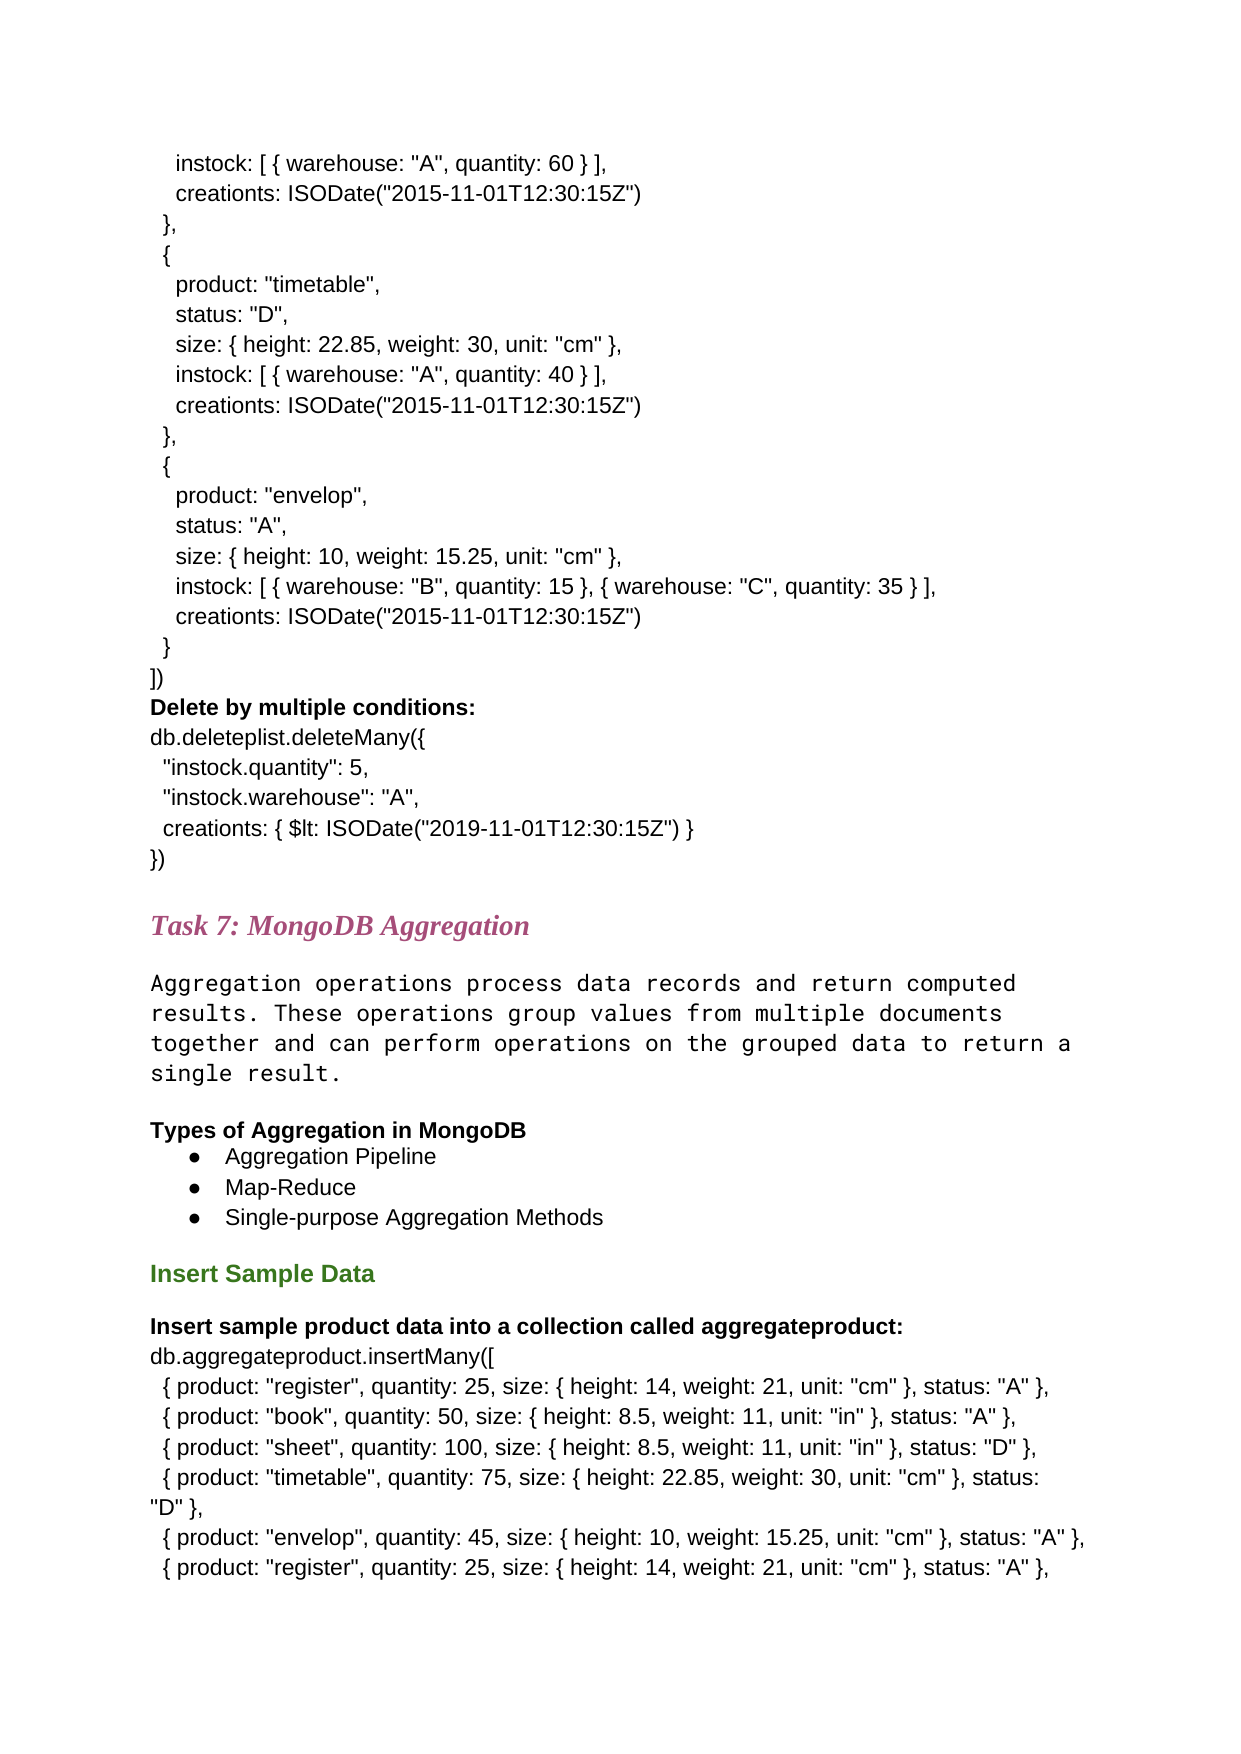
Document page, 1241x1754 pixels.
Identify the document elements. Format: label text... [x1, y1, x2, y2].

text "instock.warehouse": "A", [150, 784, 1090, 811]
text instock: [ { warehouse: "B", quantity: 15 }, { warehouse: "C", quantity: 35 } ], [150, 573, 1090, 599]
text product: "timetable", [150, 271, 1090, 297]
text instock: [ { warehouse: "A", quantity: 60 } ], [150, 150, 1090, 176]
text { product: "register", quantity: 25, size: { height: 14, weight: 21, unit: "cm" }, status: "A" }, [150, 1373, 1090, 1399]
text { product: "timetable", quantity: 75, size: { height: 22.85, weight: 30, unit: "cm" }, status: "D" }, [150, 1464, 1090, 1520]
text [150, 180, 1090, 207]
list Map-Reduce [187, 1173, 1090, 1200]
text creationts: { $lt: ISODate("2019-11-01T12:30:15Z") } [150, 814, 1090, 841]
text { product: "register", quantity: 25, size: { height: 14, weight: 21, unit: "cm" }, status: "A" }, [150, 1554, 1090, 1581]
text instock: [ { warehouse: "A", quantity: 40 } ], [150, 361, 1090, 388]
text status: "A", [150, 512, 1090, 539]
text }, [150, 210, 1090, 237]
text size: { height: 10, weight: 15.25, unit: "cm" }, [150, 543, 1090, 569]
text } [150, 633, 1090, 660]
text db.deleteplist.deleteMany({ [150, 724, 1090, 750]
text { product: "sheet", quantity: 100, size: { height: 8.5, weight: 11, unit: "in" }, status: "D" }, [150, 1433, 1090, 1460]
text Delete by multiple conditions: [150, 694, 1090, 720]
subtitle Task 7: MongoDB Aggregation [150, 908, 1090, 942]
text Insert sample product data into a collection called aggregateproduct: [150, 1313, 1090, 1339]
text { product: "book", quantity: 50, size: { height: 8.5, weight: 11, unit: "in" }, status: "A" }, [150, 1403, 1090, 1429]
text db.aggregateproduct.insertMany([ [150, 1343, 1090, 1369]
text Types of Aggregation in MongoDB [150, 1117, 1090, 1143]
text Insert Sample Data [150, 1259, 1090, 1288]
text status: "D", [150, 301, 1090, 327]
list Single-purpose Aggregation Methods [187, 1204, 1090, 1230]
text creationts: ISODate("2015-11-01T12:30:15Z") [150, 603, 1090, 629]
text }) [150, 845, 1090, 871]
text ]) [150, 663, 1090, 690]
text { [150, 452, 1090, 478]
list Aggregation Pipeline [187, 1143, 1090, 1169]
text "instock.quantity": 5, [150, 754, 1090, 781]
text { product: "envelop", quantity: 45, size: { height: 10, weight: 15.25, unit: "cm" }, status: "A" }, [150, 1524, 1090, 1550]
text { [150, 241, 1090, 267]
text creationts: ISODate("2015-11-01T12:30:15Z") [150, 392, 1090, 418]
text product: "envelop", [150, 482, 1090, 509]
text }, [150, 422, 1090, 448]
text size: { height: 22.85, weight: 30, unit: "cm" }, [150, 331, 1090, 358]
text Aggregation operations process data records and return computed results. These operations group values from multiple documents together and can perform operations on the grouped data to return a single result. [150, 967, 1090, 1088]
